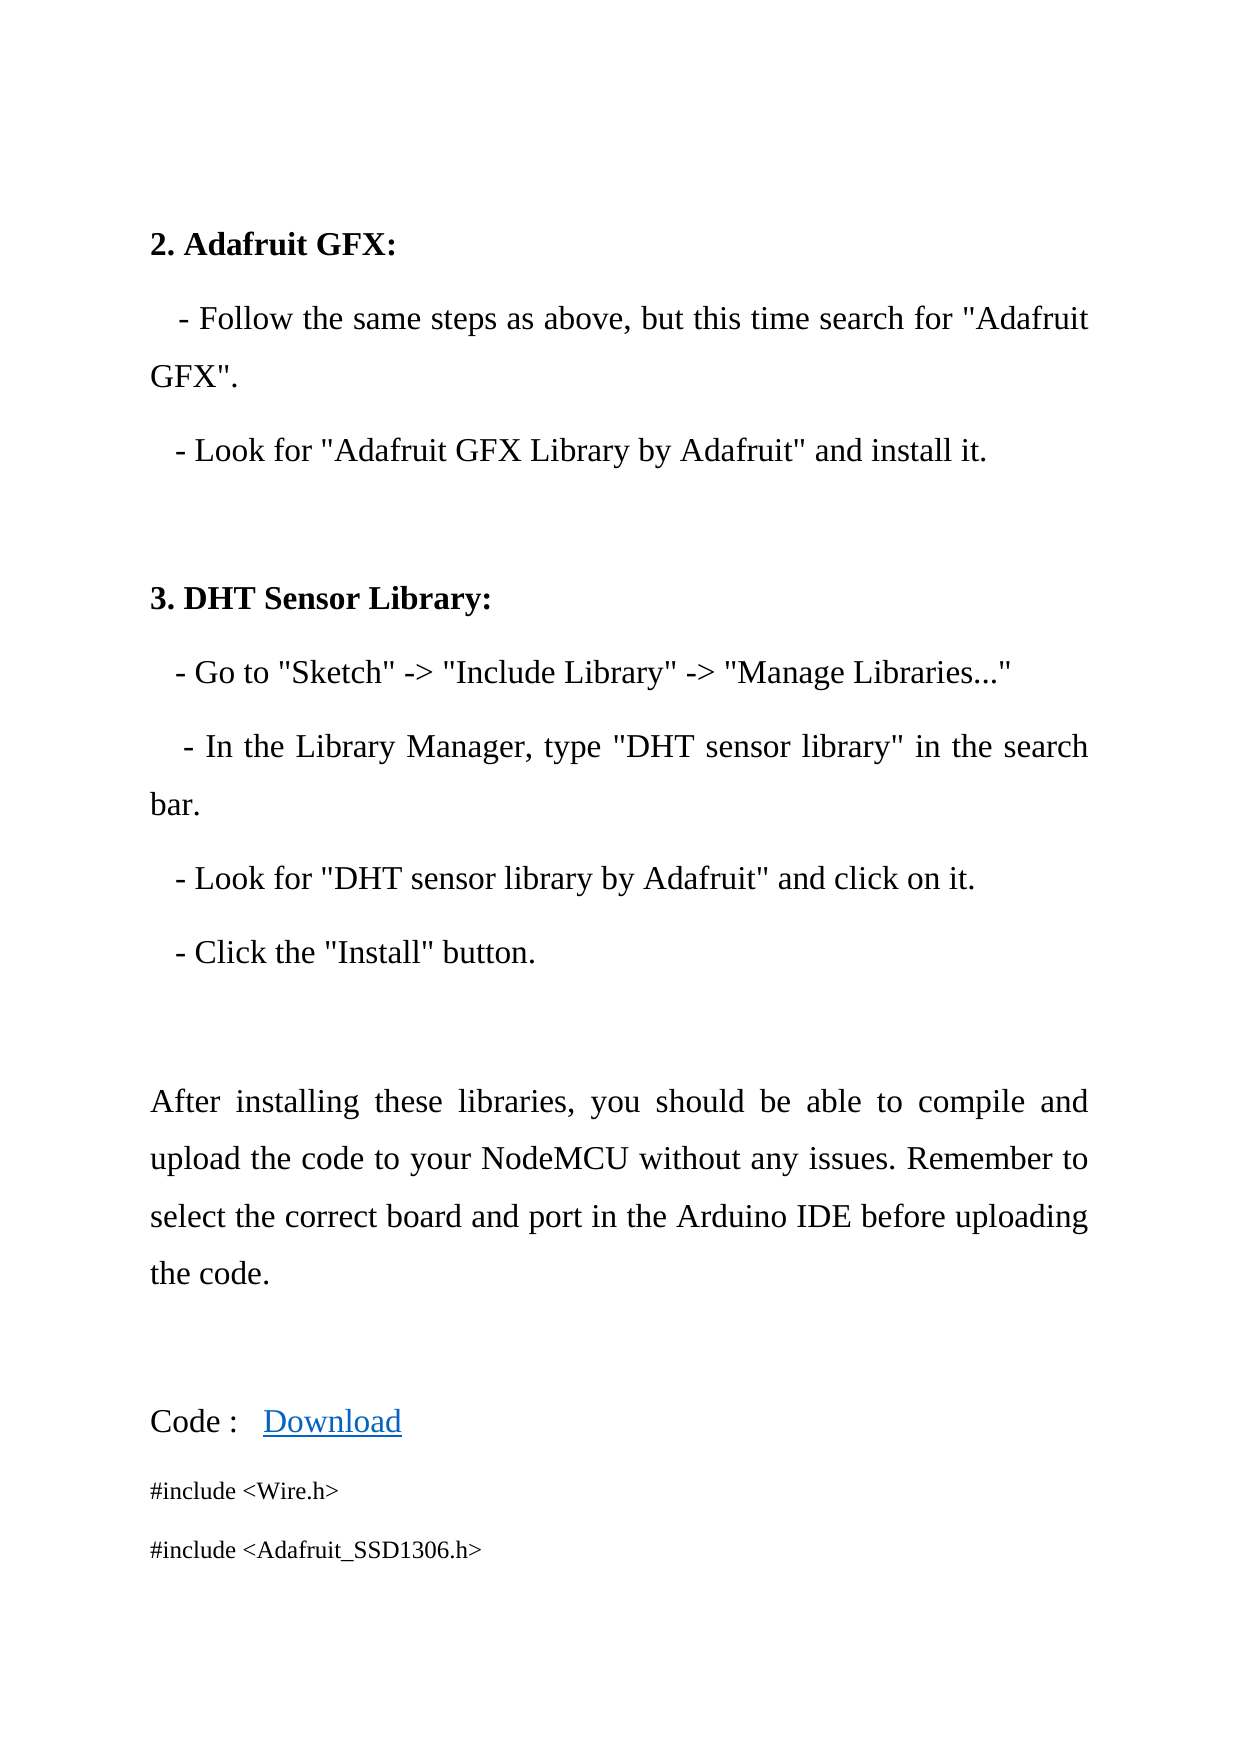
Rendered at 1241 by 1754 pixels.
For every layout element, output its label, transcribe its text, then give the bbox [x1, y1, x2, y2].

text #include <Wire.h> [150, 1476, 1090, 1504]
text - Go to "Sketch" -> "Include Library" -> "Manage Libraries..." [150, 652, 1090, 691]
text 3. DHT Sensor Library: [150, 578, 1090, 617]
text - In the Library Manager, type "DHT sensor library" in the search bar. [150, 727, 1090, 822]
text - Click the "Install" button. [150, 932, 1090, 971]
text Code : Download [150, 1402, 1090, 1440]
text After installing these libraries, you should be able to compile and upload the code to your NodeMCU without any issues. Remember to select the correct board and port in the Arduino IDE before uploading the code. [150, 1081, 1090, 1292]
text - Look for "Adafruit GFX Library by Adafruit" and install it. [150, 430, 1090, 468]
text 2. Adafruit GFX: [150, 224, 1090, 262]
text #include <Adafruit_SSD1306.h> [150, 1536, 1090, 1564]
text - Look for "DHT sensor library by Adafruit" and click on it. [150, 858, 1090, 897]
text - Follow the same steps as above, but this time search for "Adafruit GFX". [150, 298, 1090, 394]
